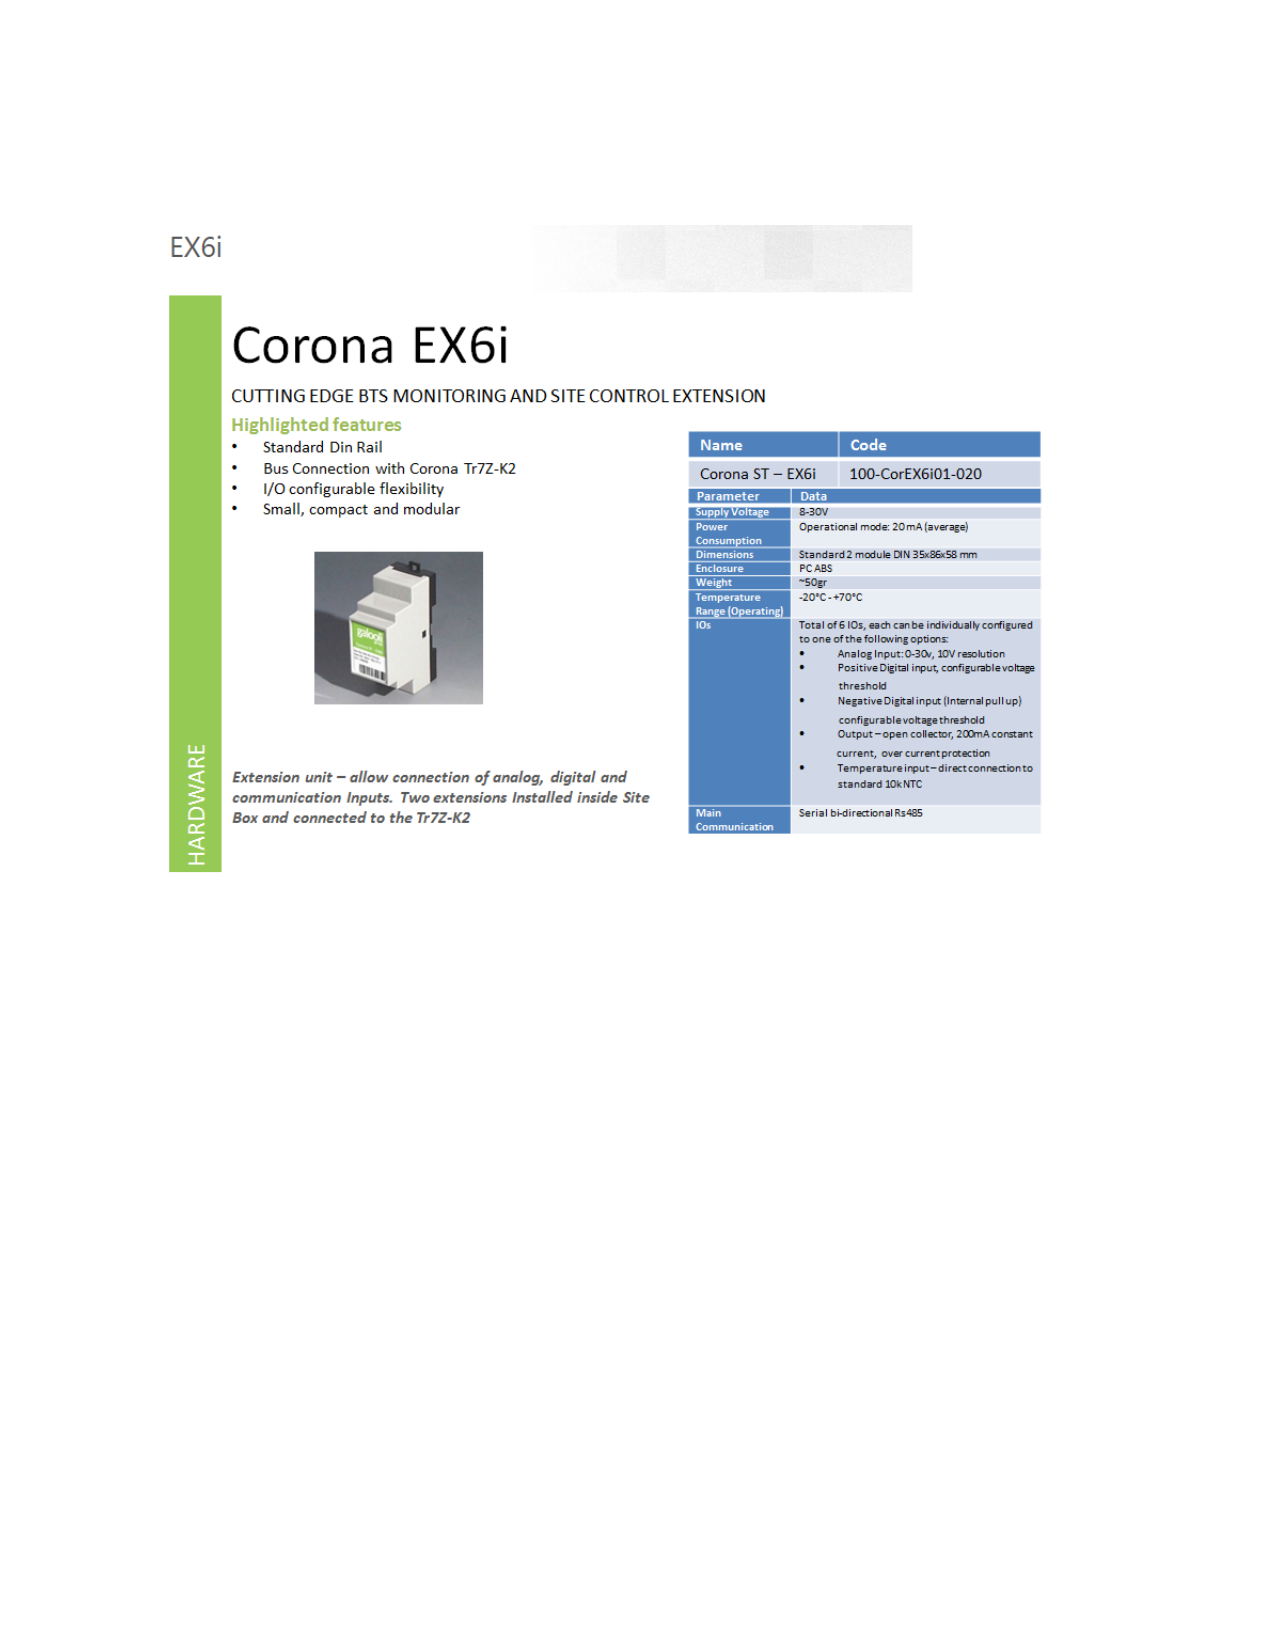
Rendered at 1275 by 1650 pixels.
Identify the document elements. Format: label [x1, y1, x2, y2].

picture [150, 225, 1125, 918]
